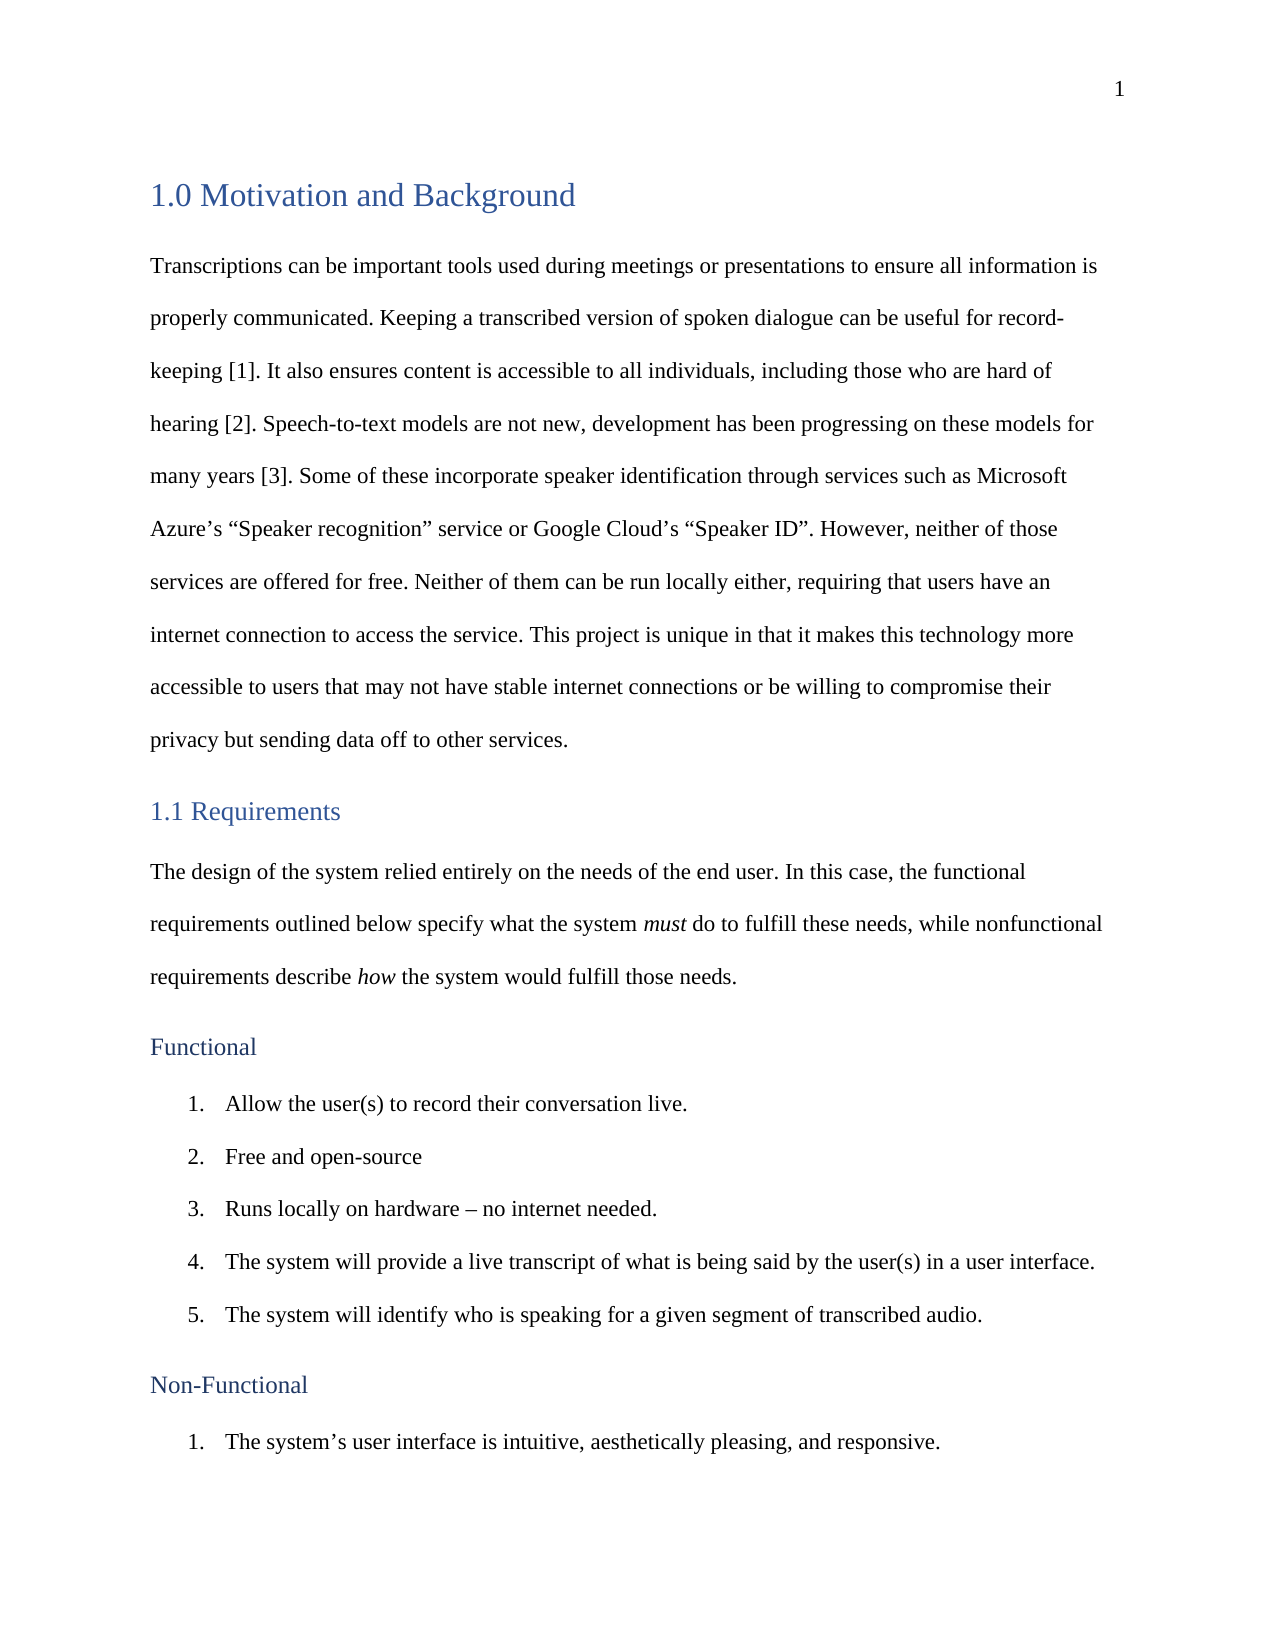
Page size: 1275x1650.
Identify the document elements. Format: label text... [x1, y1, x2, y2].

list Runs locally on hardware – no internet needed. [187, 1195, 1125, 1222]
list Free and open-source [187, 1143, 1125, 1169]
list The system’s user interface is intuitive, aesthetically pleasing, and responsive. [187, 1428, 1125, 1454]
list The system will identify who is speaking for a given segment of transcribed audio. [187, 1301, 1125, 1327]
list Allow the user(s) to record their conversation live. [187, 1090, 1125, 1116]
list The system will provide a live transcript of what is being said by the user(s) in a user interface. [187, 1248, 1125, 1274]
text Transcriptions can be important tools used during meetings or presentations to ensure all information is properly communicated. Keeping a transcribed version of spoken dialogue can be useful for record-keeping. It also ensures content is accessible to all individuals, including those who are hard of hearing. Speech-to-text models are not new, development has been progressing on these models for many years. Some of these incorporate speaker identification through services such as Microsoft Azure’s “Speaker recognition” service or Google Cloud’s “Speaker ID”. However, neither of those services are offered for free. Neither of them can be run locally either, requiring that users have an internet connection to access the service. This project is unique in that it makes this technology more accessible to users that may not have stable internet connections or be willing to compromise their privacy but sending data off to other services. [150, 252, 1125, 752]
subtitle 1.1 Requirements [150, 795, 1125, 827]
text The design of the system relied entirely on the needs of the end user. In this case, the functional requirements outlined below specify what the system must do to fulfill these needs, while nonfunctional requirements describe how the system would fulfill those needs. [150, 858, 1125, 989]
subtitle Non-Functional [150, 1370, 1125, 1399]
subtitle 1.0 Motivation and Background [150, 175, 1125, 213]
subtitle Functional [150, 1032, 1125, 1061]
